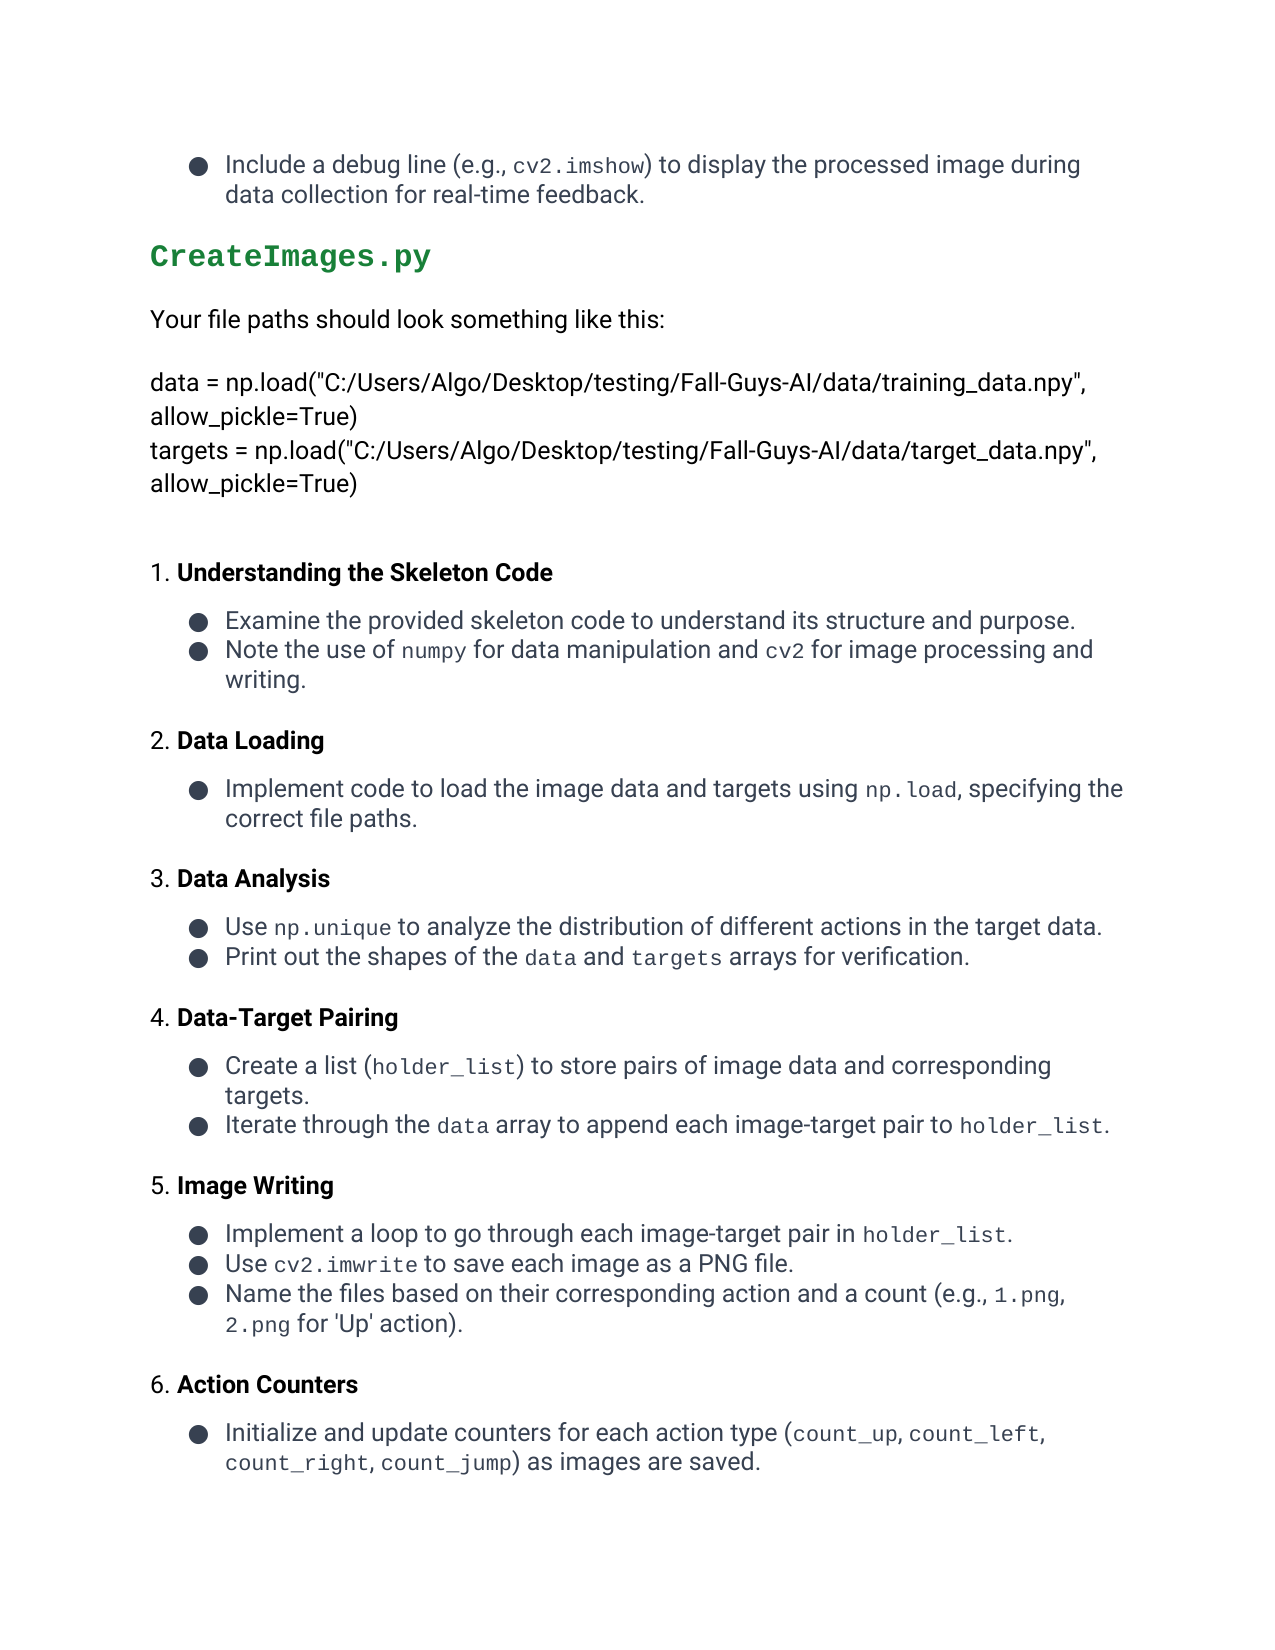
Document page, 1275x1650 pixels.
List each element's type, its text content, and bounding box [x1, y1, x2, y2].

subtitle 3. Data Analysis [150, 864, 1125, 894]
list Examine the provided skeleton code to understand its structure and purpose. [187, 606, 1125, 636]
subtitle CreateImages.py [150, 240, 1125, 276]
list Implement a loop to go through each image-target pair in holder_list. [187, 1219, 1125, 1249]
list Iterate through the data array to append each image-target pair to holder_list. [187, 1110, 1125, 1140]
list Use cv2.imwrite to save each image as a PNG file. [187, 1249, 1125, 1279]
list Initialize and update counters for each action type (count_up, count_left, count_right, count_jump) as images are saved. [187, 1418, 1125, 1477]
subtitle 5. Image Writing [150, 1171, 1125, 1201]
subtitle 2. Data Loading [150, 726, 1125, 755]
list Include a debug line (e.g., cv2.imshow) to display the processed image during data collection for real-time feedback. [187, 150, 1125, 209]
list Implement code to load the image data and targets using np.load, specifying the correct file paths. [187, 774, 1125, 833]
text data = np.load("C:/Users/Algo/Desktop/testing/Fall-Guys-AI/data/training_data.npy", allow_pickle=True) [150, 369, 1125, 432]
list Note the use of numpy for data manipulation and cv2 for image processing and writing. [187, 636, 1125, 695]
list Name the files based on their corresponding action and a count (e.g., 1.png, 2.png for 'Up' action). [187, 1279, 1125, 1338]
subtitle 4. Data-Target Pairing [150, 1003, 1125, 1032]
text targets = np.load("C:/Users/Algo/Desktop/testing/Fall-Guys-AI/data/target_data.npy", allow_pickle=True) [150, 436, 1125, 499]
list Use np.unique to analyze the distribution of different actions in the target data. [187, 912, 1125, 942]
subtitle 6. Action Counters [150, 1370, 1125, 1399]
text Your file paths should look something like this: [150, 305, 1125, 365]
subtitle 1. Understanding the Skeleton Code [150, 558, 1125, 588]
list Create a list (holder_list) to store pairs of image data and corresponding targets. [187, 1051, 1125, 1110]
list Print out the shapes of the data and targets arrays for verification. [187, 942, 1125, 972]
